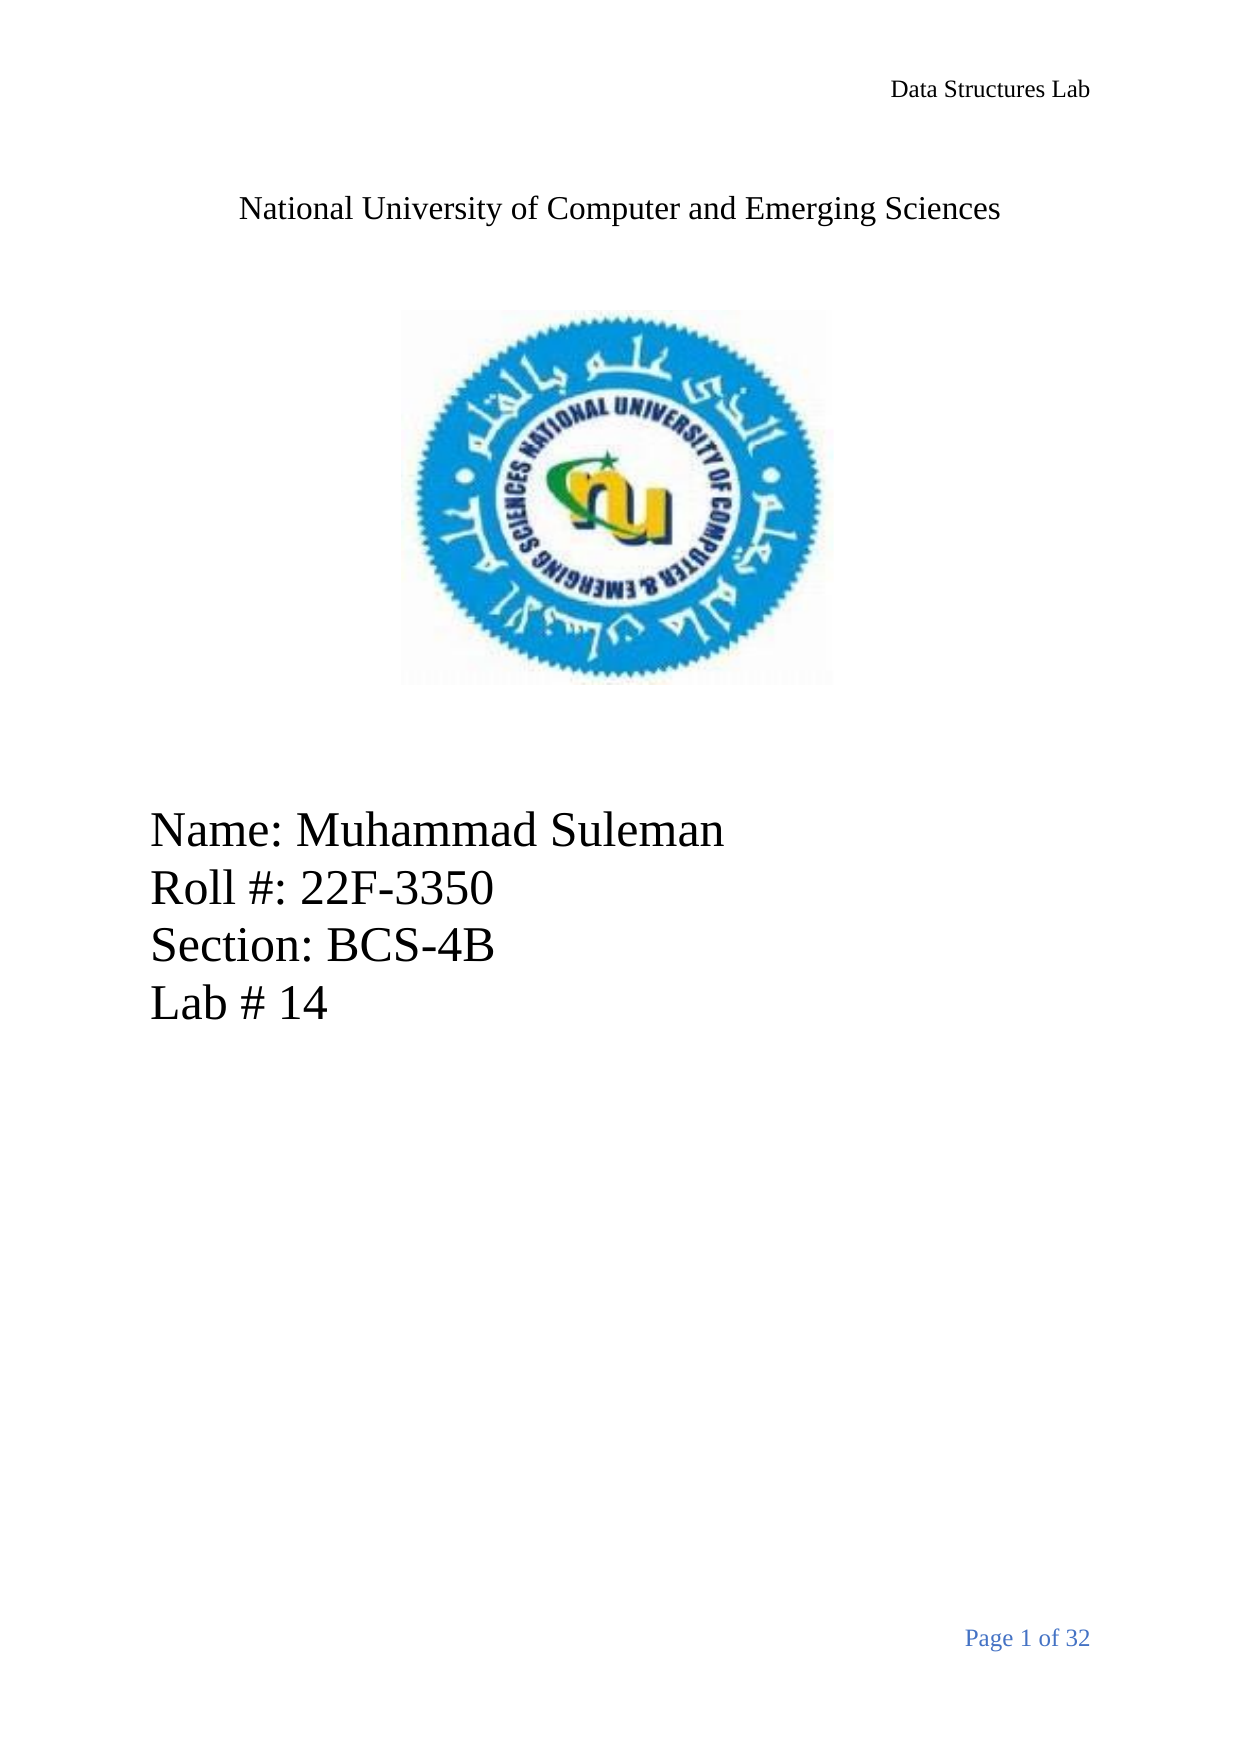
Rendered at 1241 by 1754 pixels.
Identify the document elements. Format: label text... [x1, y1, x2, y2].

text Section: BCS-4B [150, 915, 1090, 972]
text Lab # 14 [150, 972, 1090, 1030]
text Name: Muhammad Suleman [150, 800, 1090, 857]
text Roll #: 22F-3350 [150, 857, 1090, 915]
text National University of Computer and Emerging Sciences [150, 188, 1090, 227]
picture [401, 310, 834, 685]
